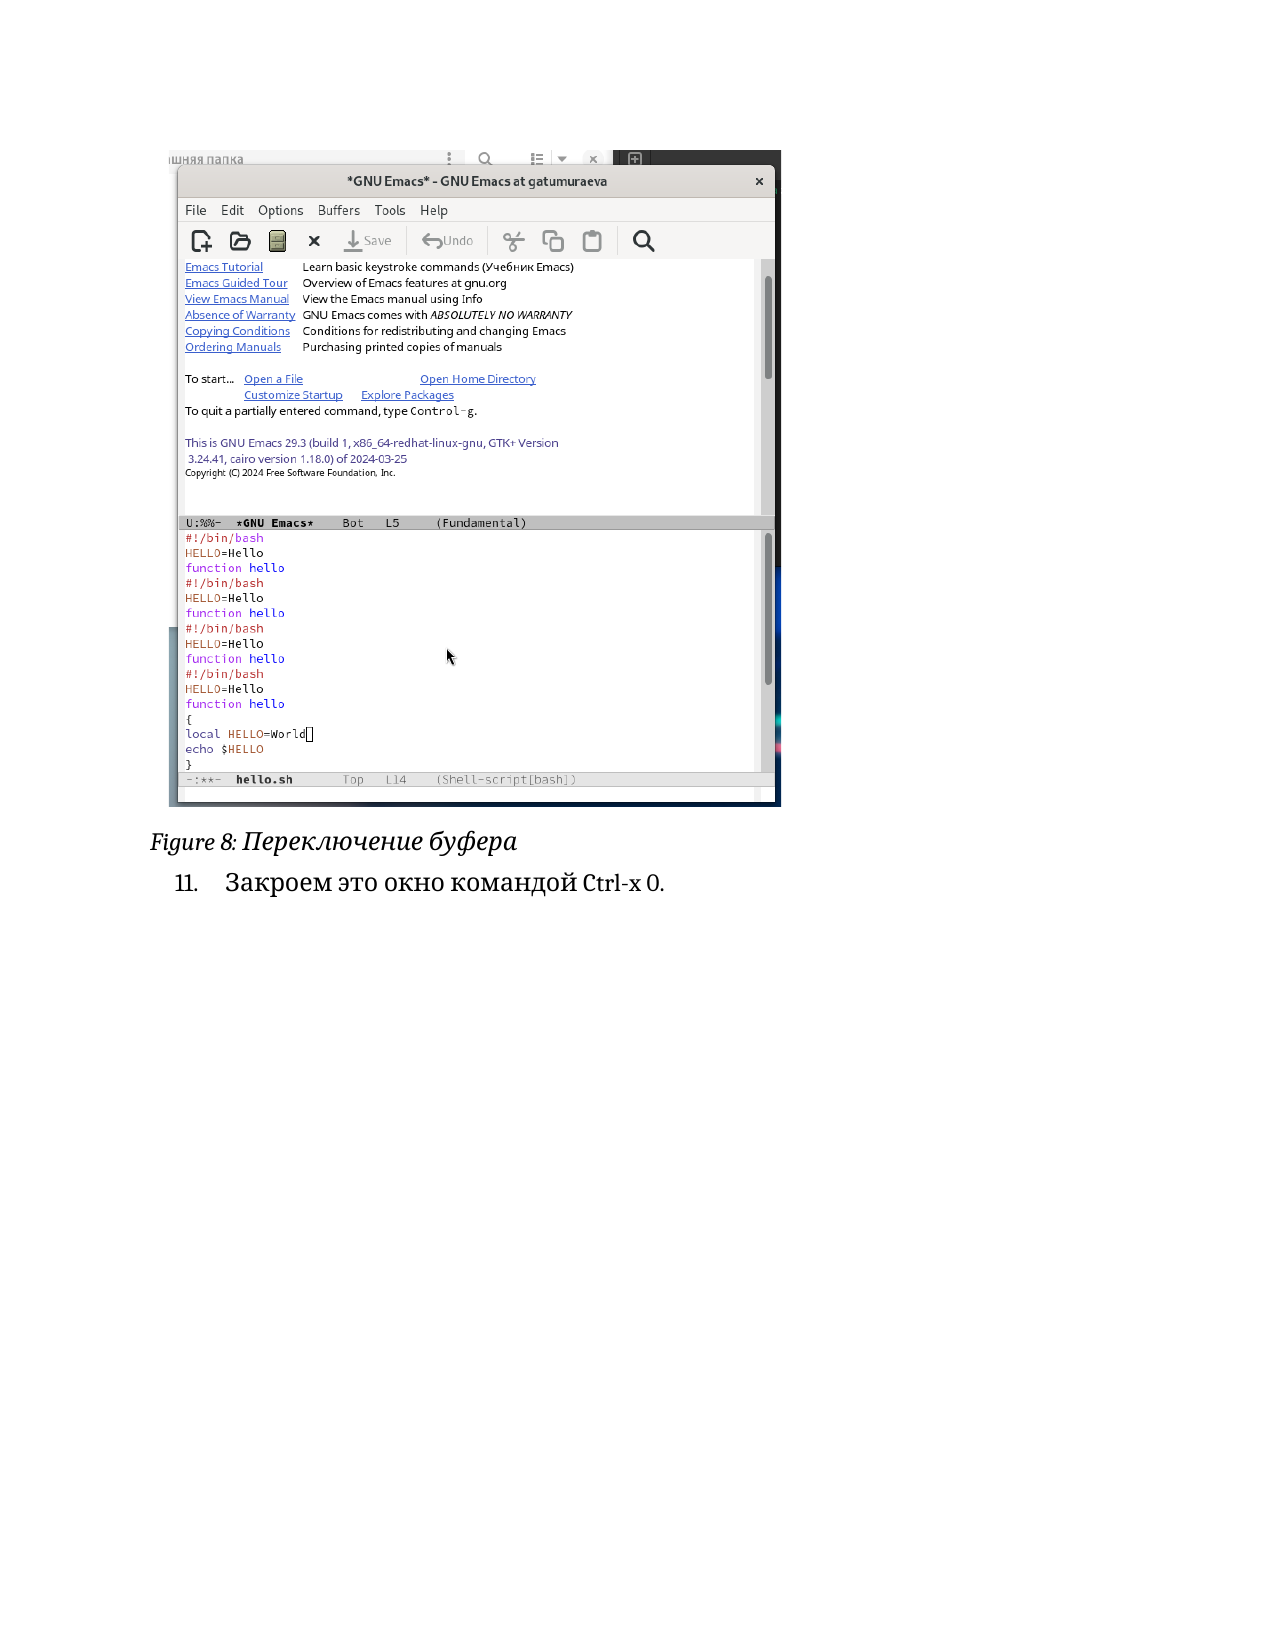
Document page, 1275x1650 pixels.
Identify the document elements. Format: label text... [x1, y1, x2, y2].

text Figure 8: Переключение буфера [150, 828, 1125, 856]
list Закроем это окно командой Ctrl-x 0. [175, 869, 1125, 898]
picture [168, 150, 782, 807]
